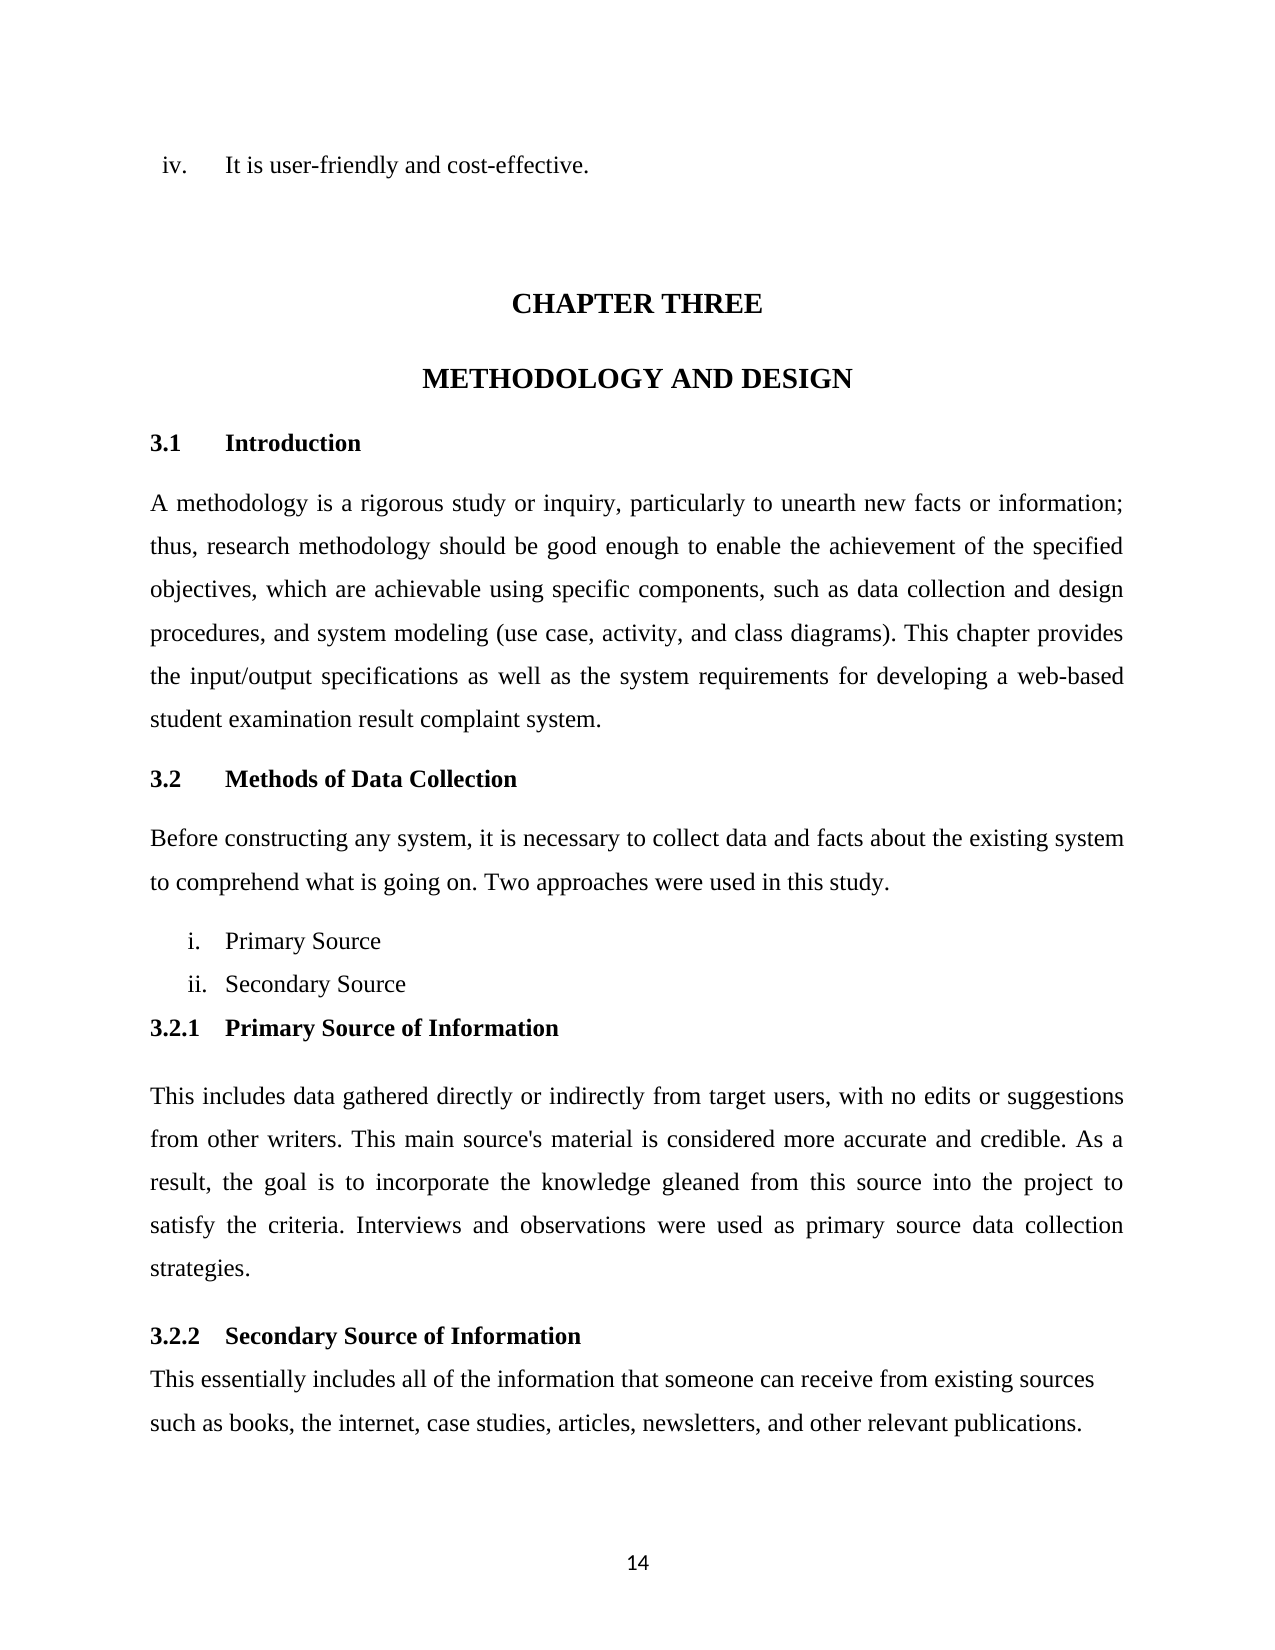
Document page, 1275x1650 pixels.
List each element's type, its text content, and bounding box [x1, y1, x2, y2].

text Before constructing any system, it is necessary to collect data and facts about the existing system to comprehend what is going on. Two approaches were used in this study. [150, 823, 1125, 895]
list Primary Source [187, 926, 1125, 955]
text 3.2.1 Primary Source of Information [150, 1013, 1125, 1041]
text METHODOLOGY AND DESIGN [150, 362, 1125, 395]
text This includes data gathered directly or indirectly from target users, with no edits or suggestions from other writers. This main source's material is considered more accurate and credible. As a result, the goal is to incorporate the knowledge gleaned from this source into the project to satisfy the criteria. Interviews and observations were used as primary source data collection strategies. [150, 1081, 1125, 1282]
text 3.1 Introduction [150, 428, 1125, 457]
list Secondary Source [187, 969, 1125, 998]
list It is user-friendly and cost-effective. [187, 150, 1125, 179]
text CHAPTER THREE [150, 286, 1125, 320]
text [150, 1364, 1125, 1436]
text 3.2 Methods of Data Collection [150, 764, 1125, 792]
text A methodology is a rigorous study or inquiry, particularly to unearth new facts or information; thus, research methodology should be good enough to enable the achievement of the specified objectives, which are achievable using specific components, such as data collection and design procedures, and system modeling (use case, activity, and class diagrams). This chapter provides the input/output specifications as well as the system requirements for developing a web-based student examination result complaint system. [150, 488, 1125, 733]
text 3.2.2 Secondary Source of Information [150, 1321, 1125, 1350]
